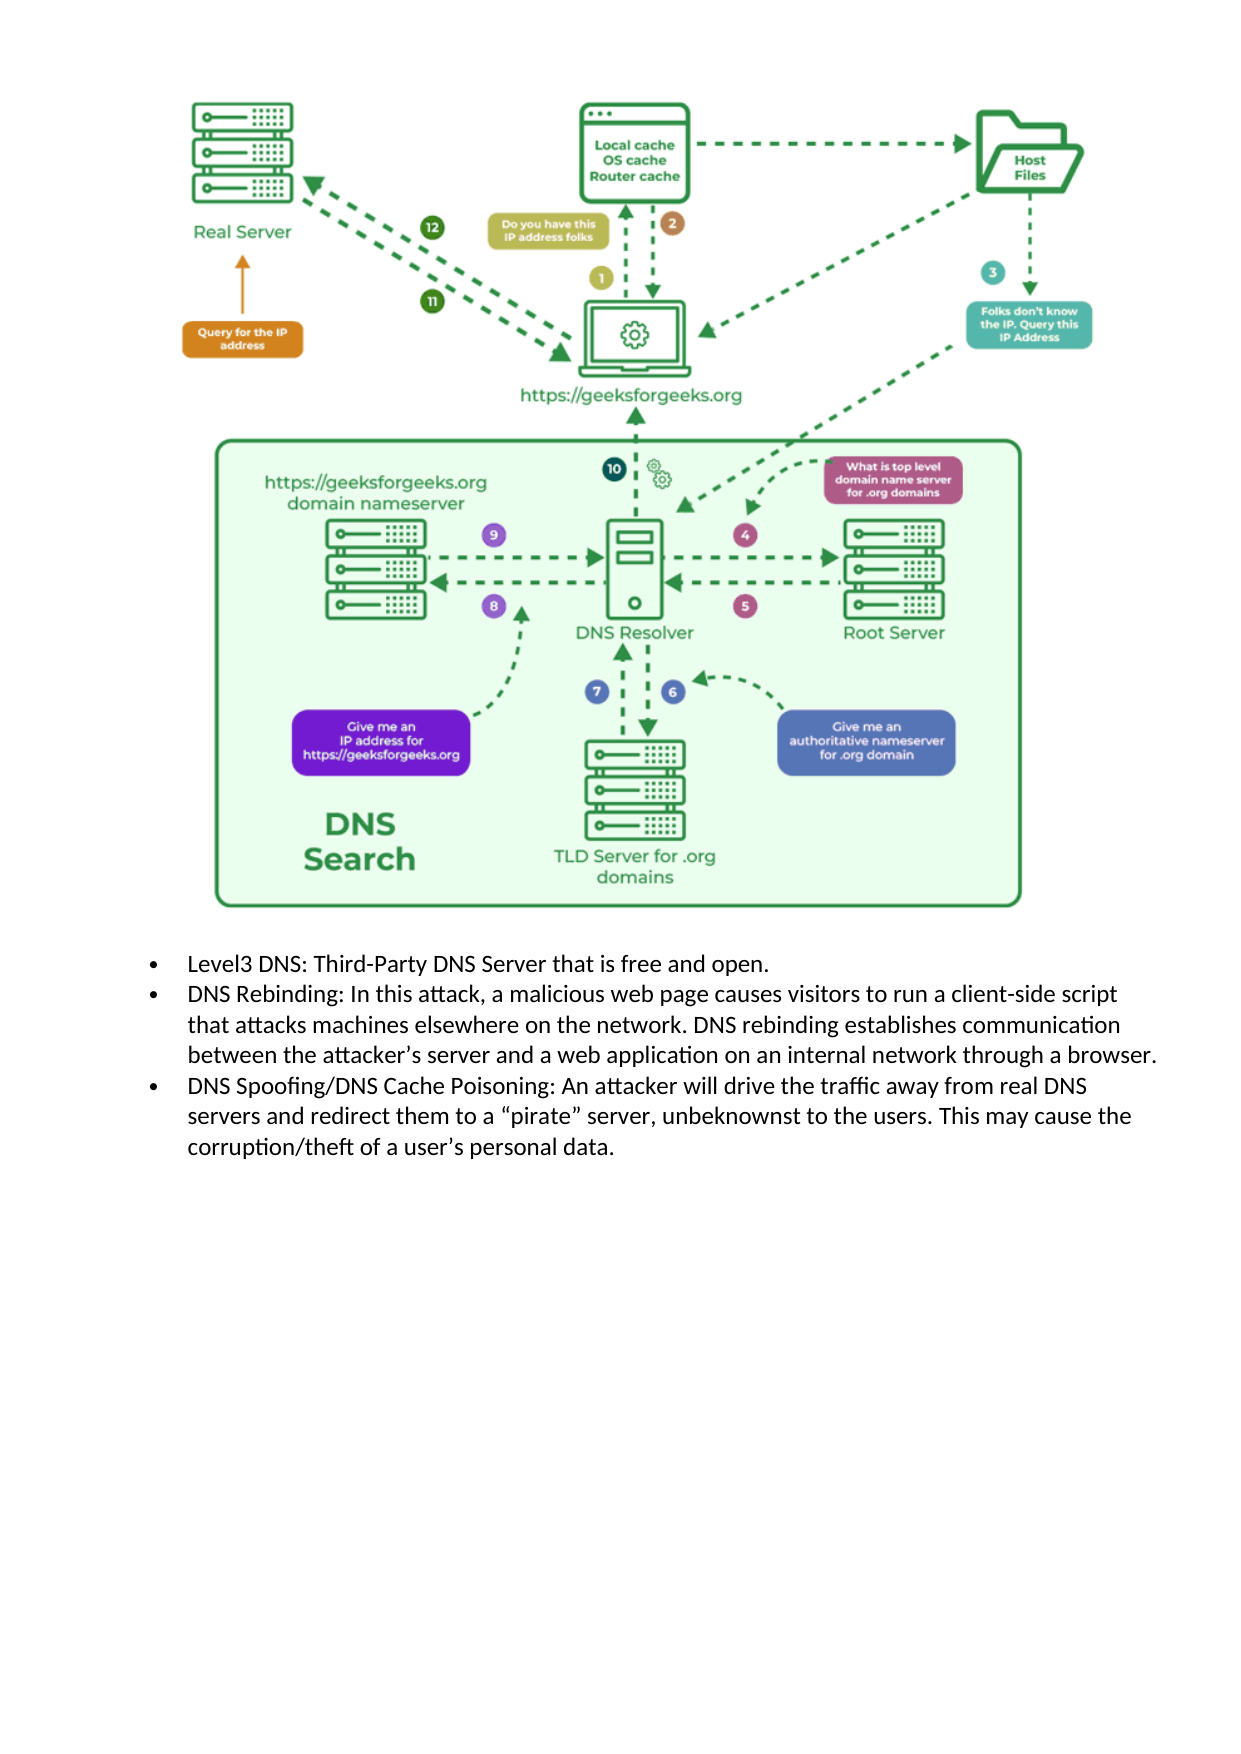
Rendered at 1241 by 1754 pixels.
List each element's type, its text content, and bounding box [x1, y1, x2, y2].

list DNS Rebinding: In this attack, a malicious web page causes visitors to run a client-side script that attacks machines elsewhere on the network. DNS rebinding establishes communication between the attacker’s server and a web application on an internal network through a browser. [150, 978, 1165, 1070]
list DNS Spoofing/DNS Cache Poisoning: An attacker will drive the traffic away from real DNS servers and redirect them to a “pirate” server, unbeknownst to the users. This may cause the corruption/theft of a user’s personal data. [150, 1070, 1165, 1161]
picture [174, 75, 1104, 918]
list Level3 DNS: Third-Party DNS Server that is free and open. [150, 948, 1165, 978]
